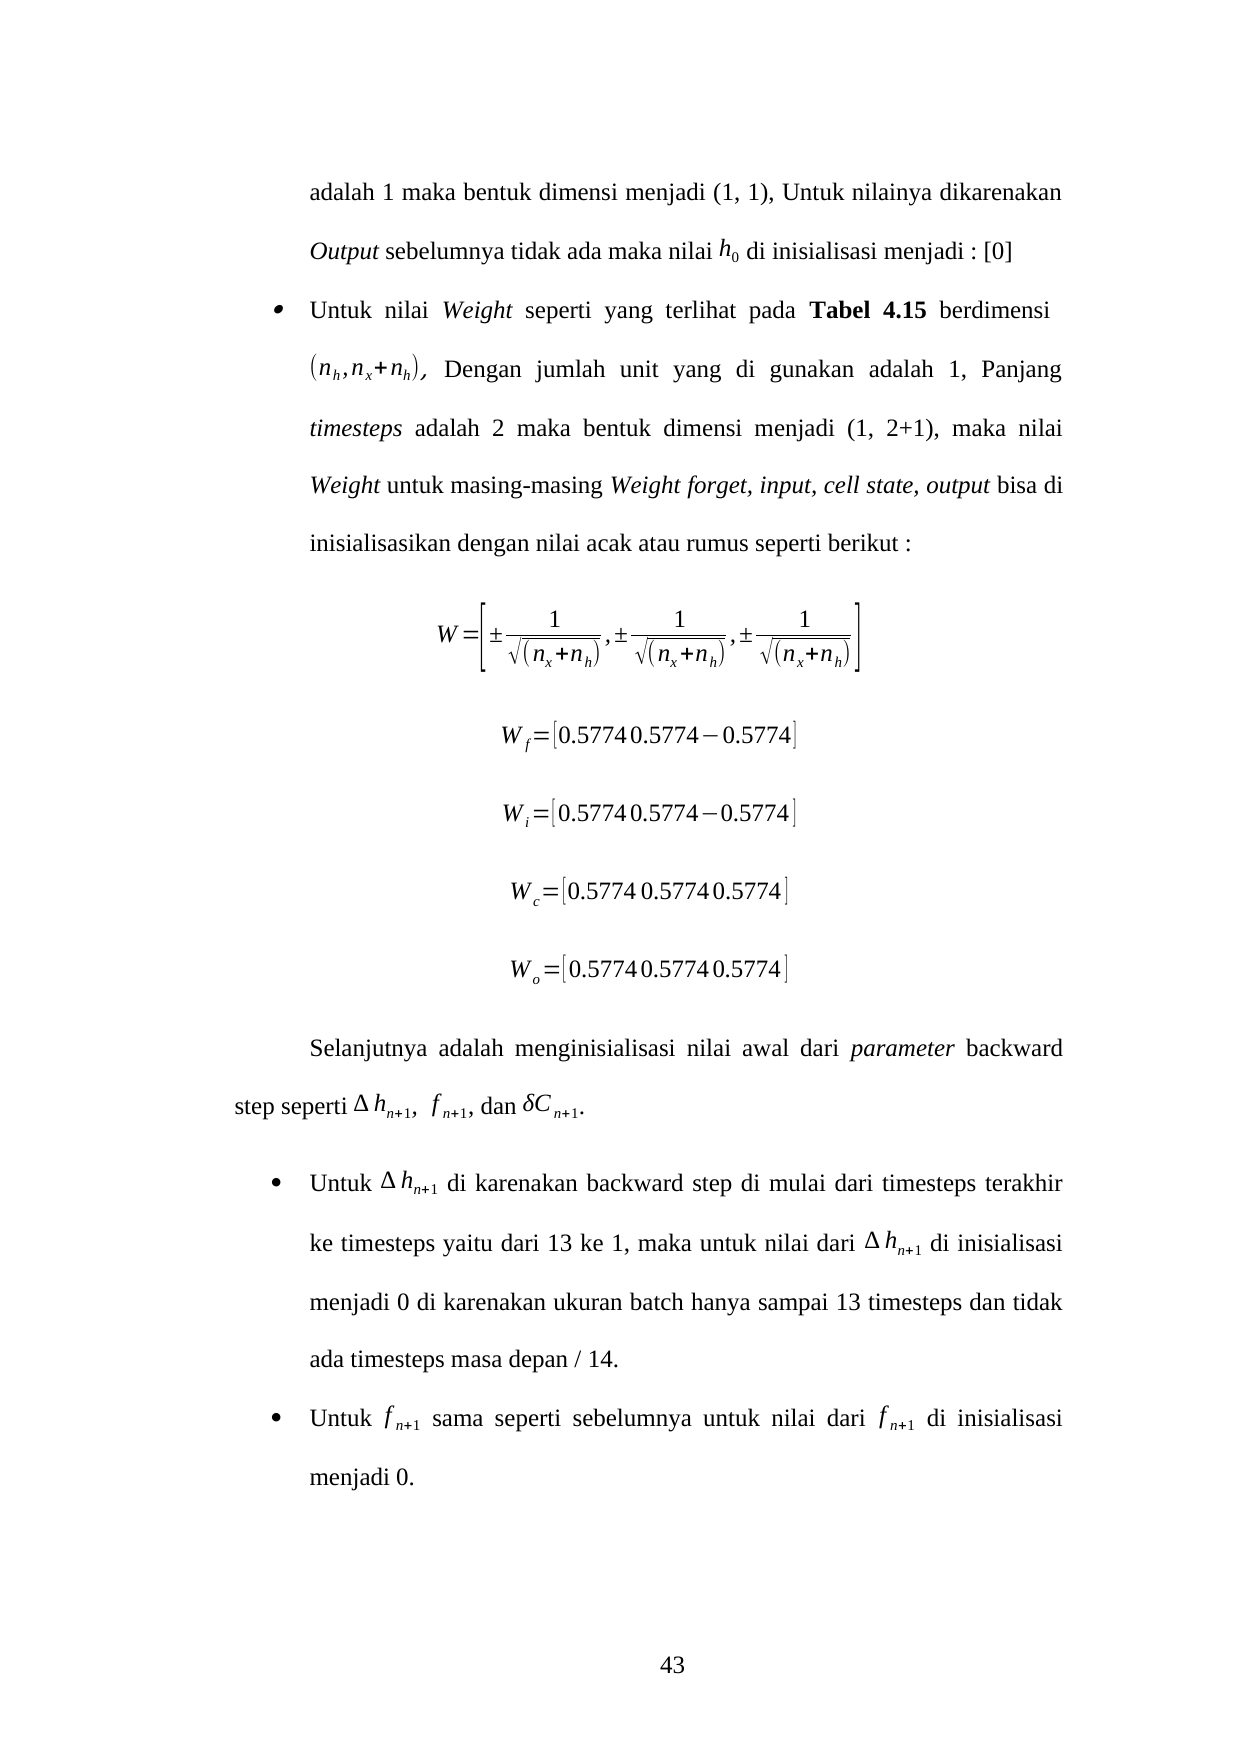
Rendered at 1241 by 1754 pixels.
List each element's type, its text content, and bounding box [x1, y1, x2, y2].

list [272, 177, 1063, 266]
text Selanjutnya adalah menginisialisasi nilai awal dari parameter backward step seperti , , dan . [234, 1033, 1063, 1121]
list Untuk di karenakan backward step di mulai dari timesteps terakhir ke timesteps yaitu dari 13 ke 1, maka untuk nilai dari di inisialisasi menjadi 0 di karenakan ukuran batch hanya sampai 13 timesteps dan tidak ada timesteps masa depan / 14. [272, 1167, 1063, 1373]
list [272, 1402, 1063, 1491]
